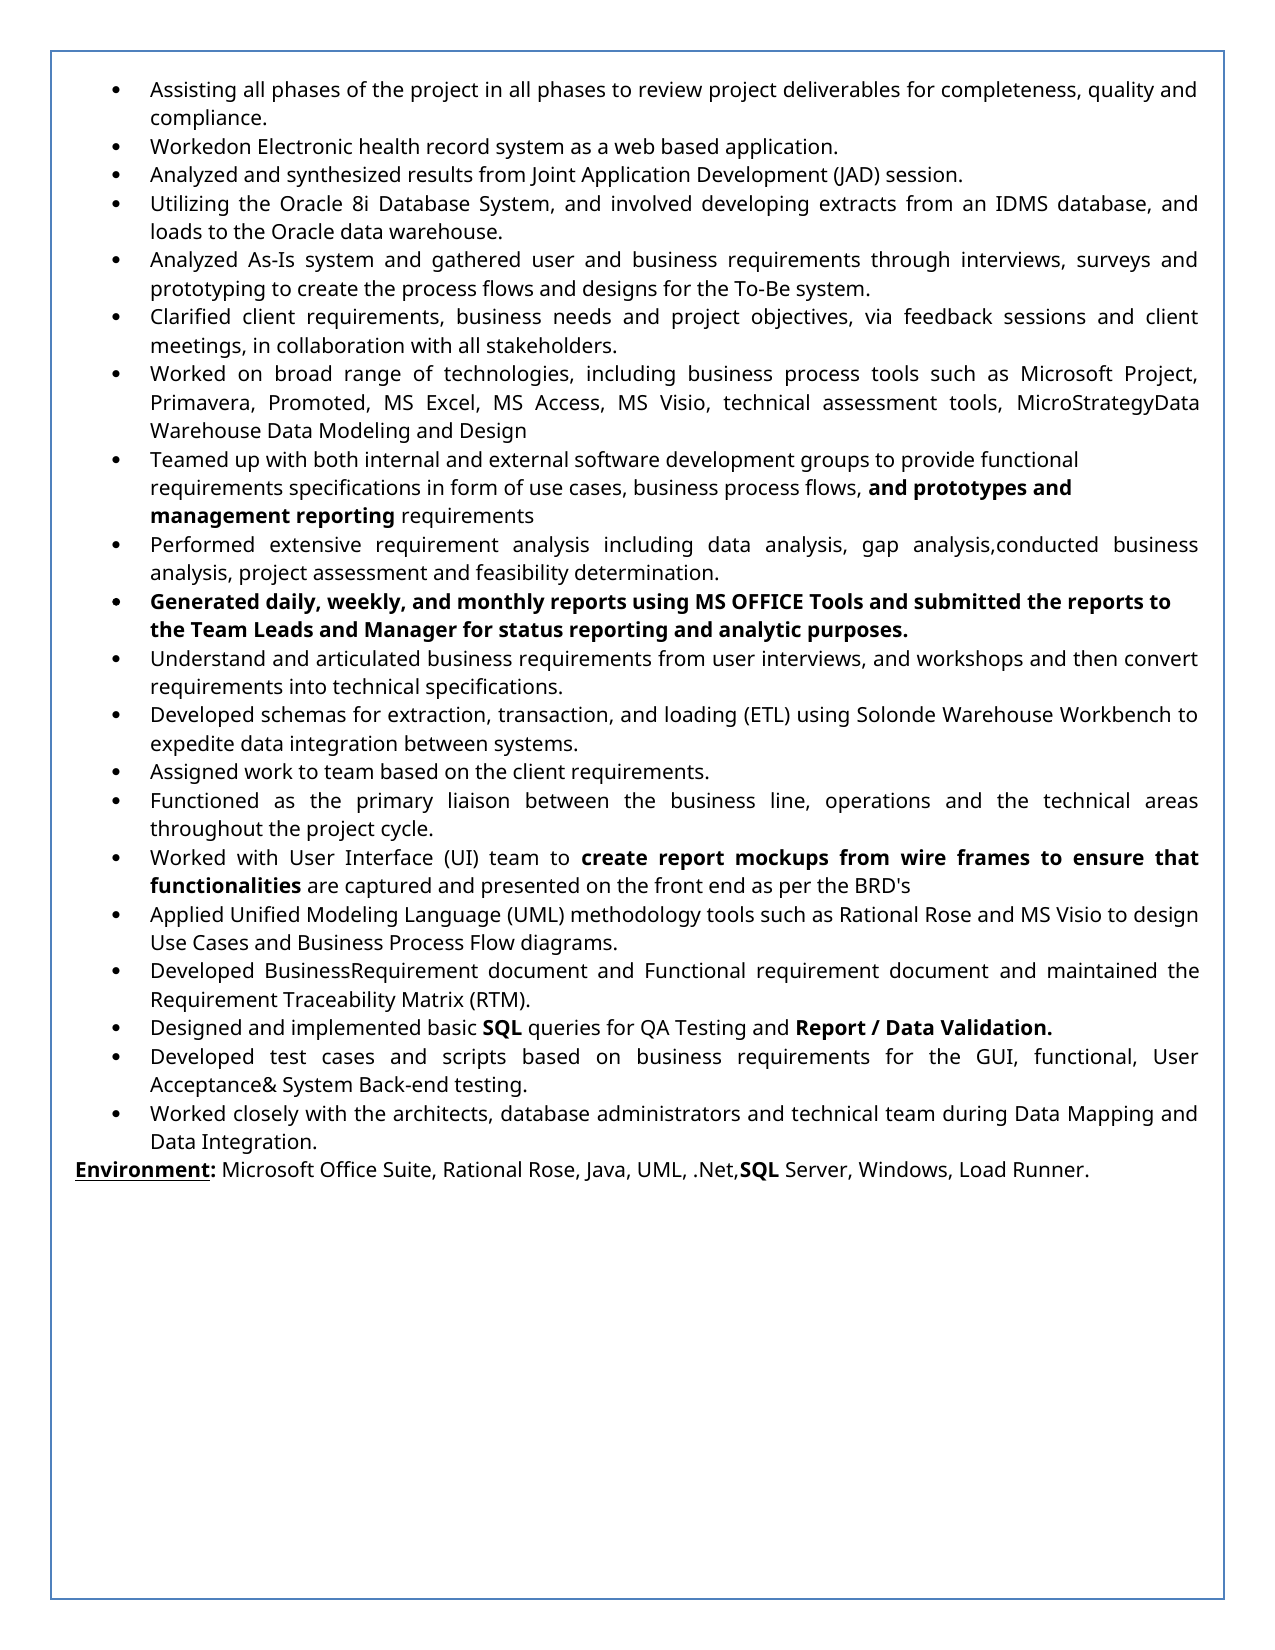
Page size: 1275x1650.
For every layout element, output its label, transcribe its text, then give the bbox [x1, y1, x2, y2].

list Developed schemas for extraction, transaction, and loading (ETL) using Solonde Warehouse Workbench to expedite data integration between systems. [112, 701, 1200, 757]
list Developed BusinessRequirement document and Functional requirement document and maintained the Requirement Traceability Matrix (RTM). [112, 957, 1200, 1013]
list Analyzed and synthesized results from Joint Application Development (JAD) session. [112, 160, 1200, 189]
list Analyzed As-Is system and gathered user and business requirements through interviews, surveys and prototyping to create the process flows and designs for the To-Be system. [112, 246, 1200, 302]
list Functioned as the primary liaison between the business line, operations and the technical areas throughout the project cycle. [112, 786, 1200, 843]
list Teamed up with both internal and external software development groups to provide functional requirements specifications in form of use cases, business process flows, and prototypes and management reporting requirements [112, 445, 1200, 530]
list Understand and articulated business requirements from user interviews, and workshops and then convert requirements into technical specifications. [112, 644, 1200, 701]
list Designed and implemented basic SQL queries for QA Testing and Report / Data Validation. [112, 1013, 1200, 1042]
text Environment: Microsoft Office Suite, Rational Rose, Java, UML, .Net,SQL Server, Windows, Load Runner. [75, 1156, 1200, 1184]
list Assisting all phases of the project in all phases to review project deliverables for completeness, quality and compliance. [112, 75, 1200, 132]
list Developed test cases and scripts based on business requirements for the GUI, functional, User Acceptance& System Back-end testing. [112, 1042, 1200, 1099]
list Worked with User Interface (UI) team to create report mockups from wire frames to ensure that functionalities are captured and presented on the front end as per the BRD's [112, 843, 1200, 900]
list Utilizing the Oracle 8i Database System, and involved developing extracts from an IDMS database, and loads to the Oracle data warehouse. [112, 189, 1200, 246]
list Worked closely with the architects, database administrators and technical team during Data Mapping and Data Integration. [112, 1099, 1200, 1156]
list Workedon Electronic health record system as a web based application. [112, 132, 1200, 160]
list Performed extensive requirement analysis including data analysis, gap analysis,conducted business analysis, project assessment and feasibility determination. [112, 530, 1200, 587]
list Clarified client requirements, business needs and project objectives, via feedback sessions and client meetings, in collaboration with all stakeholders. [112, 302, 1200, 359]
list Applied Unified Modeling Language (UML) methodology tools such as Rational Rose and MS Visio to design Use Cases and Business Process Flow diagrams. [112, 900, 1200, 957]
list Assigned work to team based on the client requirements. [112, 757, 1200, 786]
list Generated daily, weekly, and monthly reports using MS OFFICE Tools and submitted the reports to the Team Leads and Manager for status reporting and analytic purposes. [112, 587, 1200, 644]
list Worked on broad range of technologies, including business process tools such as Microsoft Project, Primavera, Promoted, MS Excel, MS Access, MS Visio, technical assessment tools, MicroStrategyData Warehouse Data Modeling and Design [112, 359, 1200, 445]
